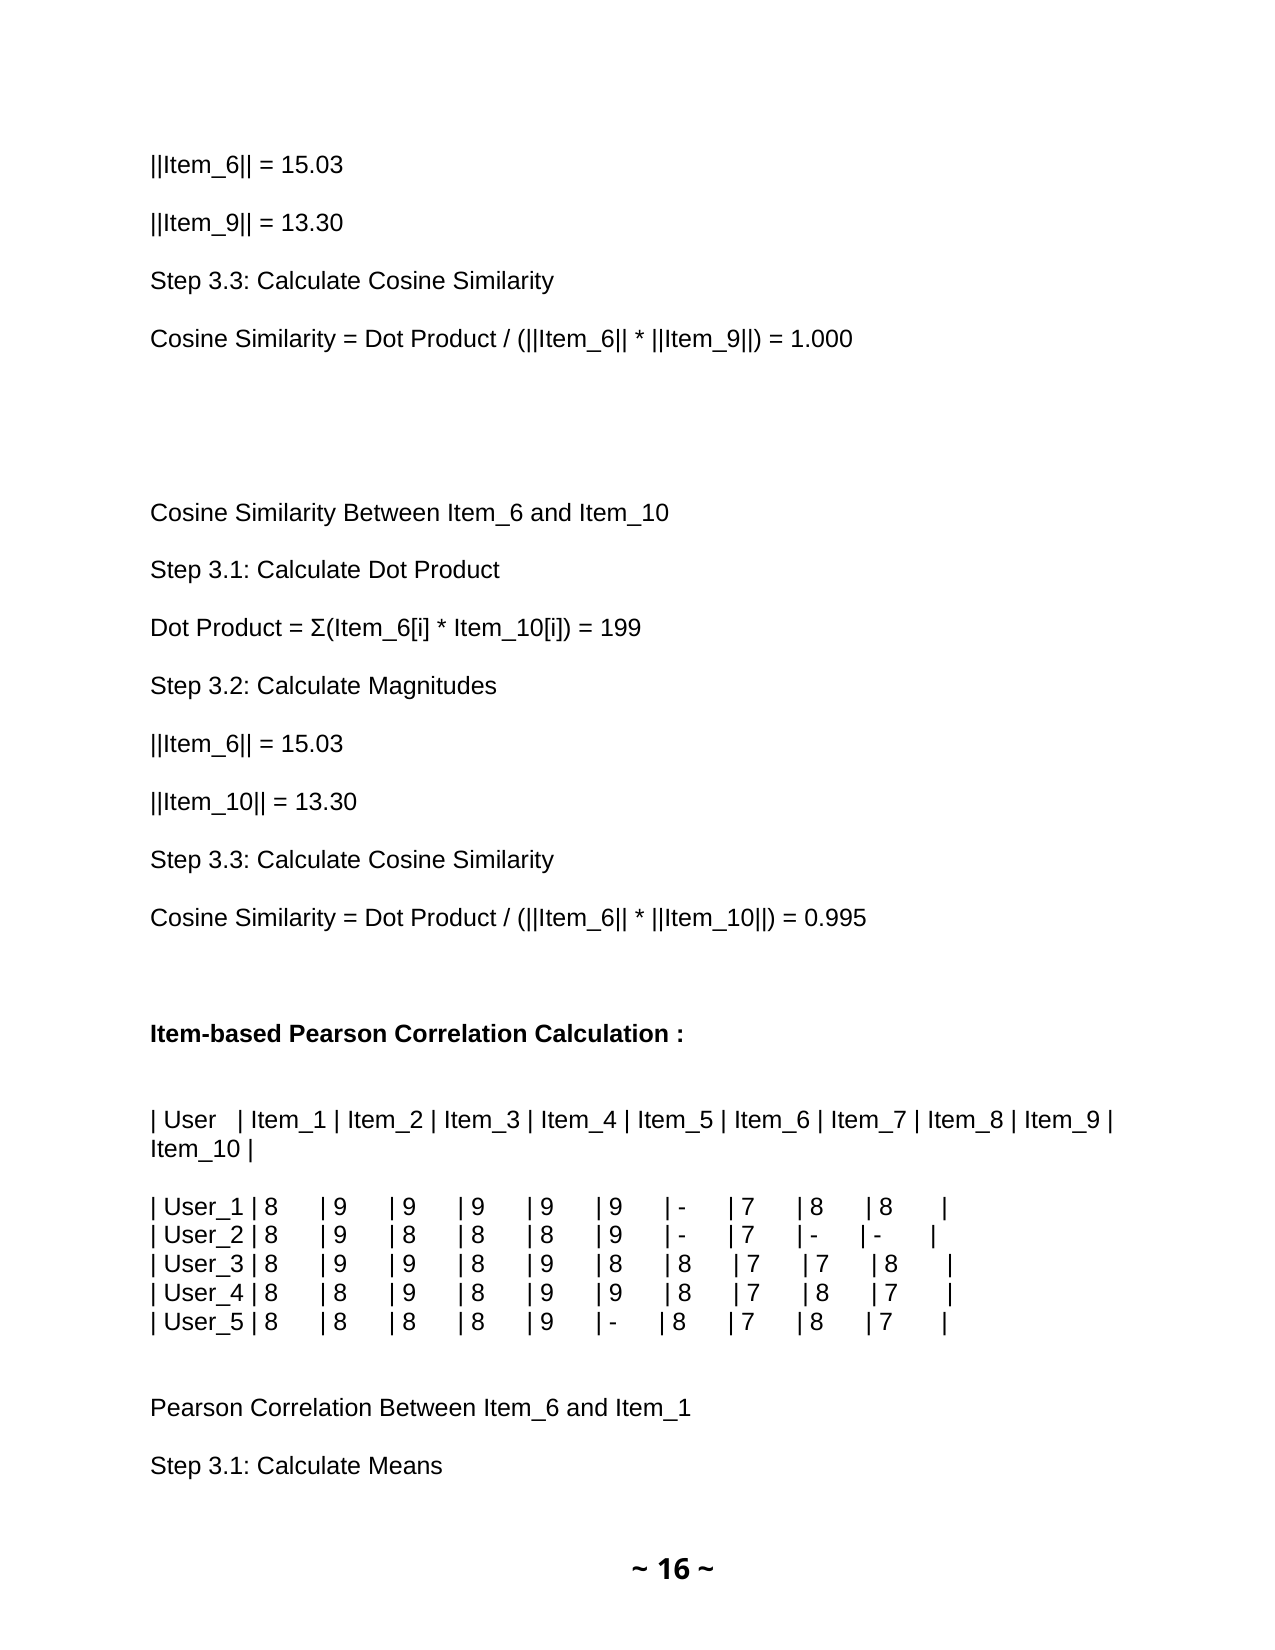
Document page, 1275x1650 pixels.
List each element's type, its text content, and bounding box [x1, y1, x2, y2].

text ||Item_6|| = 15.03 [150, 150, 1125, 179]
text Step 3.3: Calculate Cosine Similarity [150, 845, 1125, 874]
text Item-based Pearson Correlation Calculation : [150, 1019, 1125, 1047]
text Step 3.3: Calculate Cosine Similarity [150, 266, 1125, 294]
text Step 3.2: Calculate Magnitudes [150, 671, 1125, 700]
text Step 3.1: Calculate Dot Product [150, 555, 1125, 584]
text Step 3.1: Calculate Means [150, 1451, 1125, 1480]
text ||Item_6|| = 15.03 [150, 729, 1125, 758]
text Dot Product = Σ(Item_6[i] * Item_10[i]) = 199 [150, 613, 1125, 642]
text Cosine Similarity = Dot Product / (||Item_6|| * ||Item_9||) = 1.000 [150, 324, 1125, 352]
text | User | Item_1 | Item_2 | Item_3 | Item_4 | Item_5 | Item_6 | Item_7 | Item_8 | Item_9 | Item_10 | | User_1 | 8 | 9 | 9 | 9 | 9 | 9 | - | 7 | 8 | 8 | | User_2 | 8 | 9 | 8 | 8 | 8 | 9 | - | 7 | - | - | | User_3 | 8 | 9 | 9 | 8 | 9 | 8 | 8 | 7 | 7 | 8 | | User_4 | 8 | 8 | 9 | 8 | 9 | 9 | 8 | 7 | 8 | 7 | | User_5 | 8 | 8 | 8 | 8 | 9 | - | 8 | 7 | 8 | 7 | [150, 1077, 1125, 1364]
text Cosine Similarity Between Item_6 and Item_10 [150, 497, 1125, 526]
text Pearson Correlation Between Item_6 and Item_1 [150, 1393, 1125, 1422]
text ||Item_10|| = 13.30 [150, 787, 1125, 816]
text Cosine Similarity = Dot Product / (||Item_6|| * ||Item_10||) = 0.995 [150, 903, 1125, 932]
text ||Item_9|| = 13.30 [150, 208, 1125, 237]
